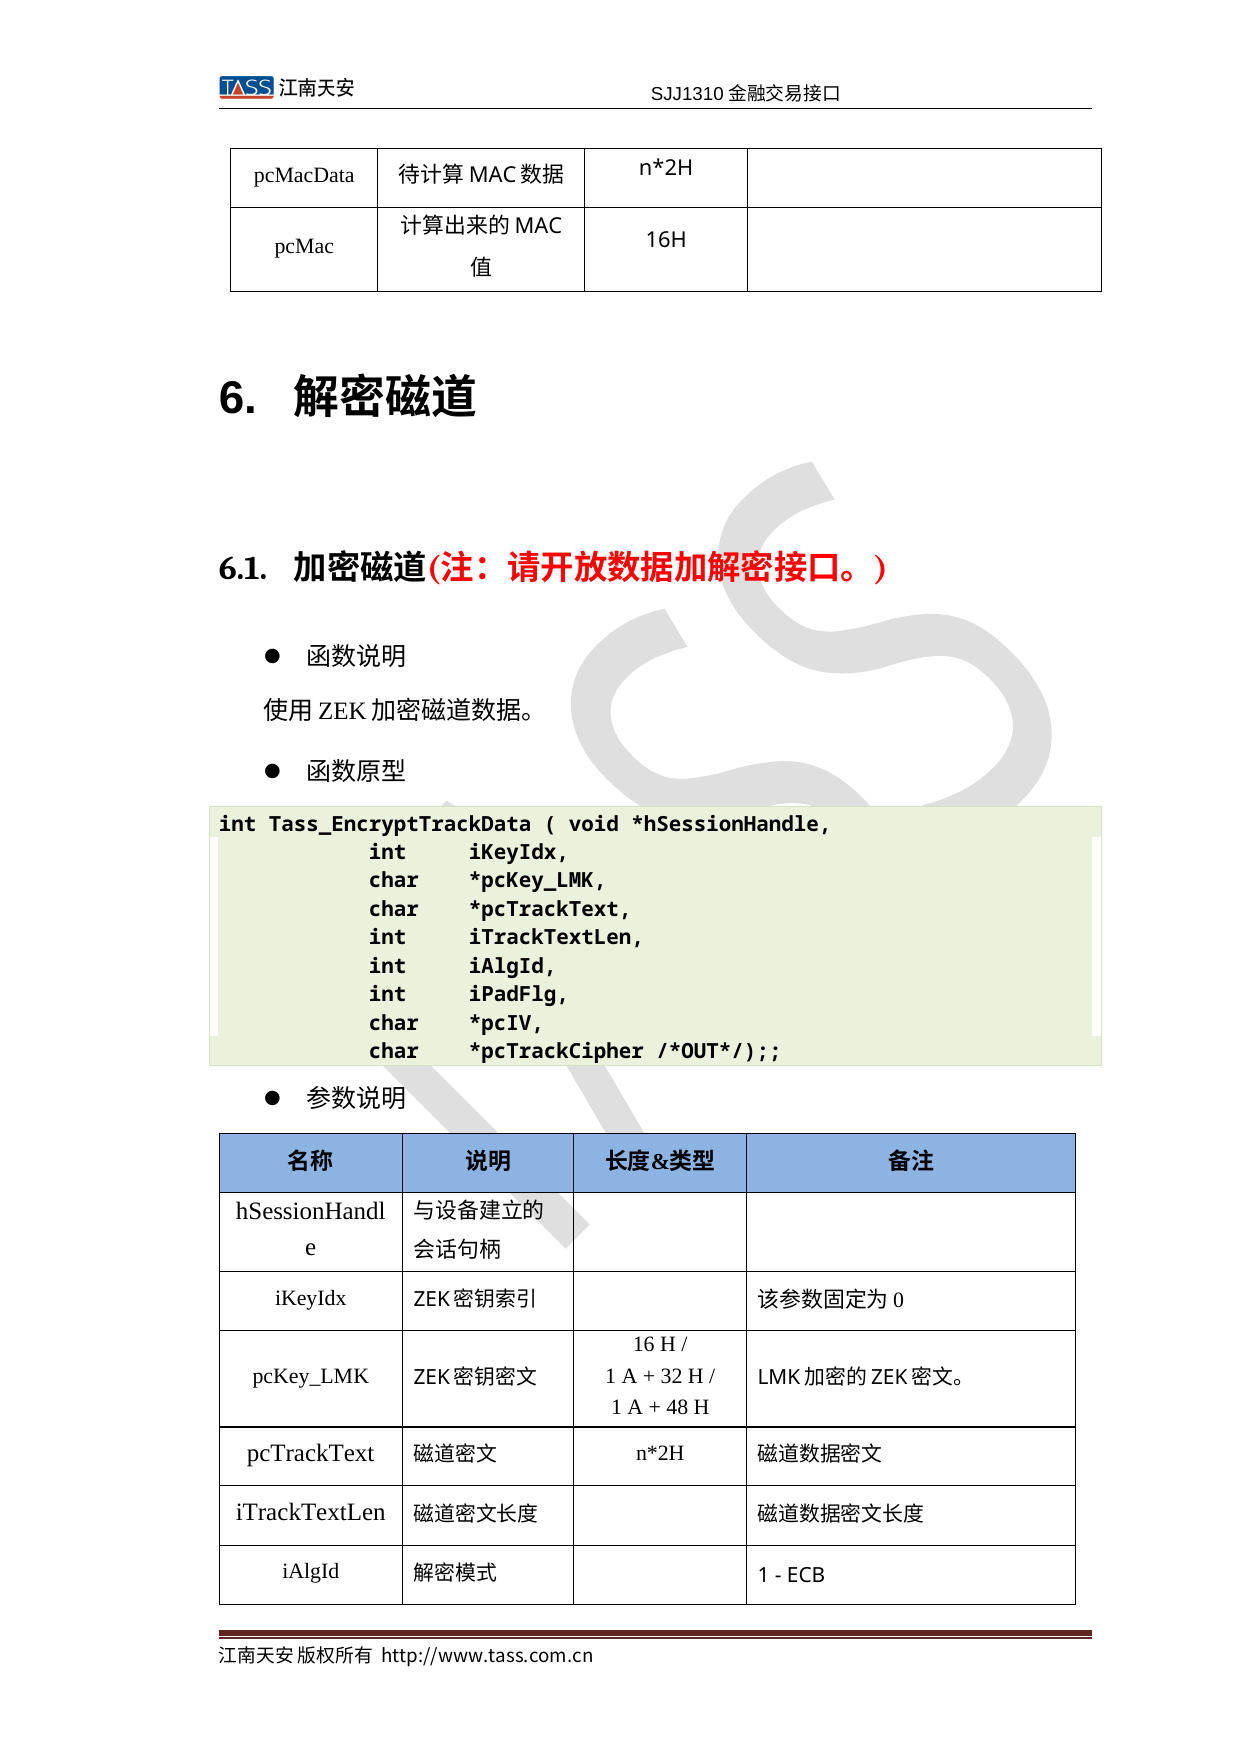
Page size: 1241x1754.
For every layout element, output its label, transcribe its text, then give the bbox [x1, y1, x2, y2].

table_cell [574, 1272, 746, 1330]
text char *pcTrackCipher /*OUT*/);; [210, 1033, 1101, 1065]
text int Tass_EncryptTrackData ( void *hSessionHandle, [210, 807, 1101, 837]
text char *pcKey_LMK, [218, 866, 1092, 894]
table_cell n*2H [574, 1428, 746, 1485]
table_cell pcKey_LMK [220, 1331, 402, 1426]
table_cell 16H [585, 208, 747, 291]
table_cell iKeyIdx [220, 1272, 402, 1330]
table_cell pcMac [231, 208, 377, 291]
table_cell 该参数固定为0 [747, 1272, 1075, 1330]
table_cell iTrackTextLen [220, 1486, 402, 1544]
text int iPadFlg, [218, 979, 1092, 1008]
table_cell [748, 149, 1101, 207]
table_header 长度&类型 [574, 1134, 746, 1192]
table_header 备注 [747, 1134, 1075, 1192]
table_cell 磁道数据密文 [747, 1428, 1075, 1485]
table_cell 16 H / 1 A + 32 H / 1 A + 48 H [574, 1331, 746, 1426]
text char *pcIV, [218, 1008, 1092, 1033]
subtitle 解密磁道 [218, 360, 1092, 427]
text int iTrackTextLen, [218, 922, 1092, 951]
table_cell 1 - ECB 2 - CBC [747, 1546, 1075, 1603]
table_cell pcTrackText [220, 1428, 402, 1485]
table_cell 磁道密文长度 [403, 1486, 573, 1544]
table_cell iAlgId [220, 1546, 402, 1603]
table_header 说明 [403, 1134, 573, 1192]
text int iKeyIdx, [218, 837, 1092, 866]
subtitle 加密磁道(注：请开放数据加解密接口。) [218, 540, 1092, 589]
table_cell LMK加密的ZEK密文。 [747, 1331, 1075, 1426]
table_cell pcMacData [231, 149, 377, 207]
table_cell ZEK密钥密文 [403, 1331, 573, 1426]
list 参数说明 [263, 1078, 1092, 1114]
table_cell 解密模式 [403, 1546, 573, 1603]
table_cell 与设备建立的会话句柄 [403, 1193, 573, 1271]
table_cell [574, 1486, 746, 1544]
picture [218, 75, 355, 100]
table_cell [574, 1193, 746, 1271]
table_cell hSessionHandle [220, 1193, 402, 1271]
list 函数原型 [263, 751, 1092, 787]
table_cell [747, 1193, 1075, 1271]
table_cell 磁道数据密文长度 [747, 1486, 1075, 1544]
table_cell [574, 1546, 746, 1603]
table_cell [748, 208, 1101, 291]
text char *pcTrackText, [218, 894, 1092, 922]
table_header 名称 [220, 1134, 402, 1192]
table_cell 计算出来的MAC值 [378, 208, 584, 291]
table_cell 磁道密文 [403, 1428, 573, 1485]
table_cell ZEK密钥索引 [403, 1272, 573, 1330]
list 函数说明 [263, 636, 1092, 672]
text int iAlgId, [218, 951, 1092, 979]
table_cell 待计算MAC数据 [378, 149, 584, 207]
table_cell n*2H [585, 149, 747, 207]
text 使用ZEK加密磁道数据。 [263, 691, 1092, 727]
